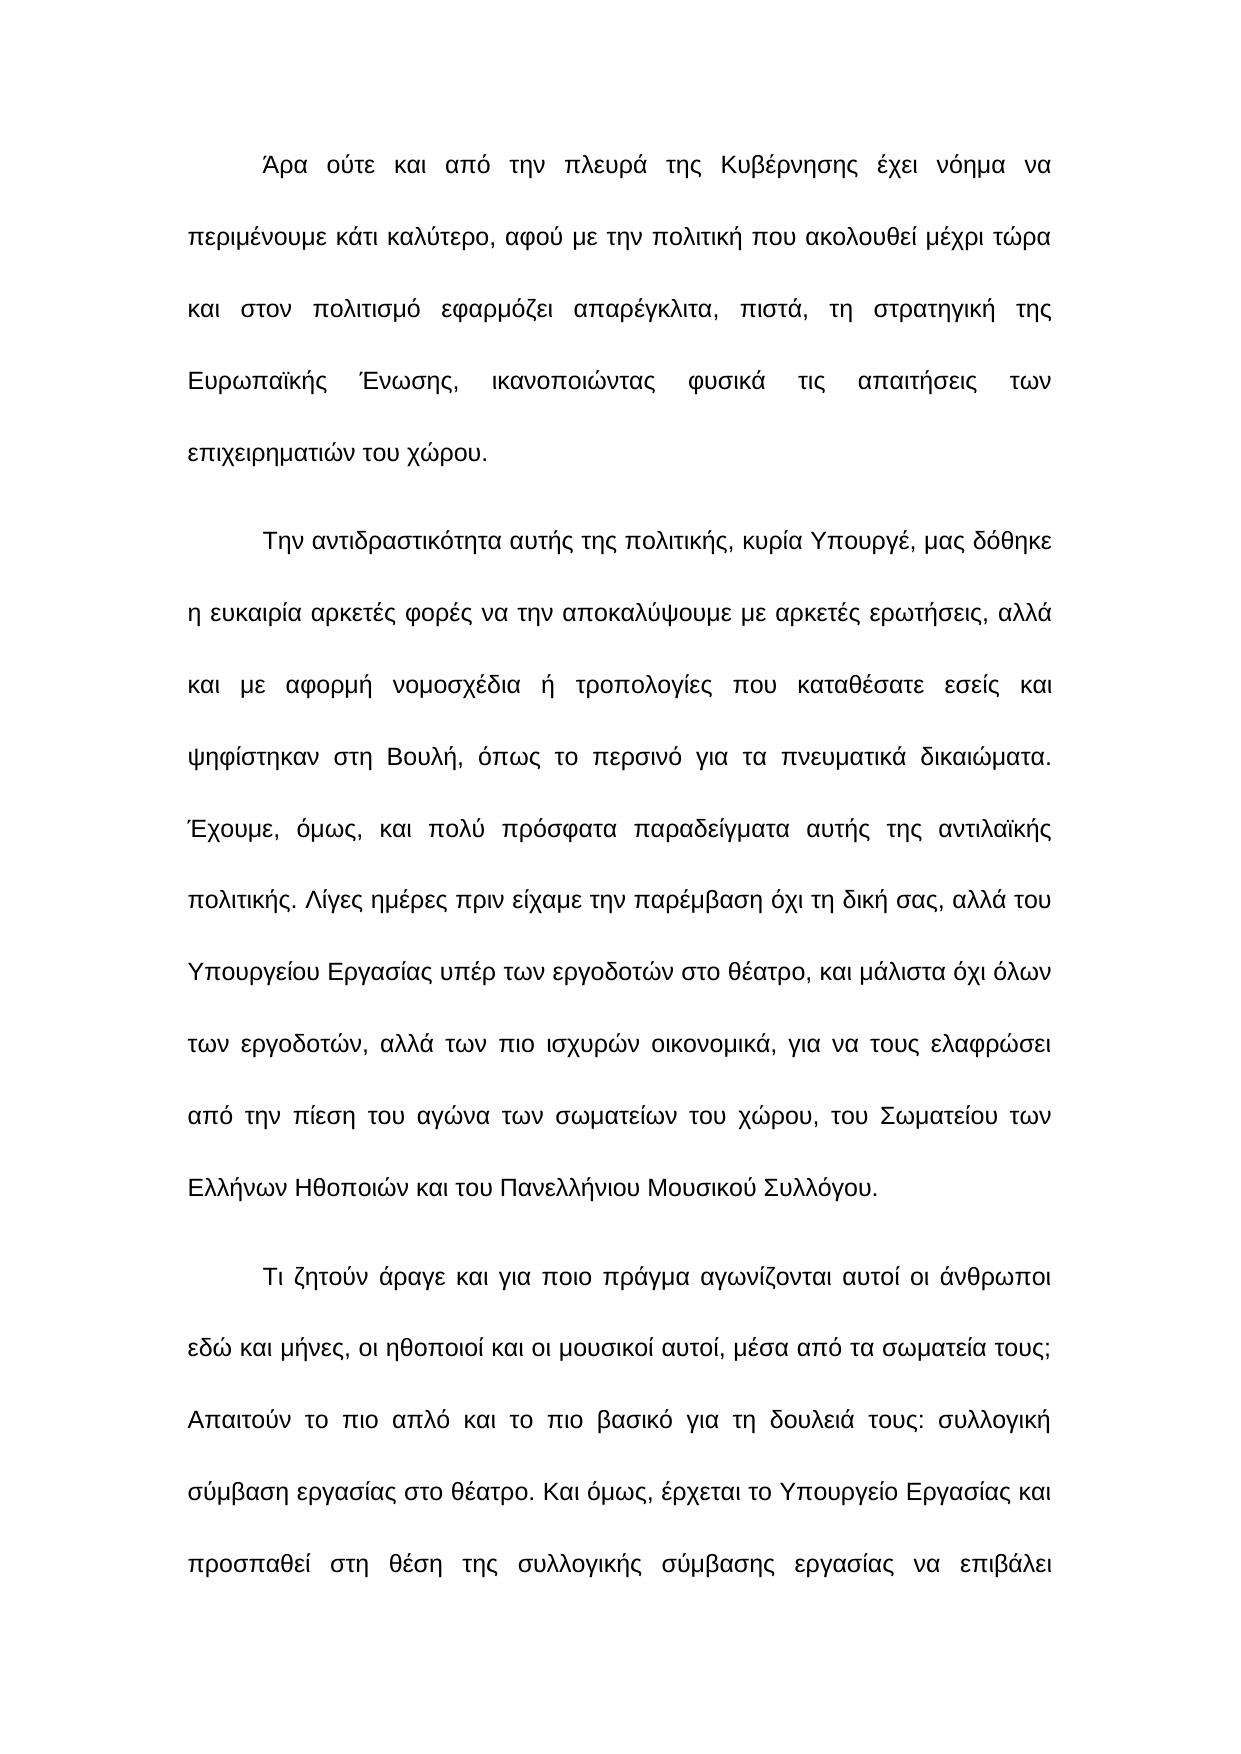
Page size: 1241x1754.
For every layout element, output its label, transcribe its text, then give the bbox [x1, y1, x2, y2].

text Την αντιδραστικότητα αυτής της πολιτικής, κυρία Υπουργέ, μας δόθηκε η ευκαιρία αρκετές φορές να την αποκαλύψουμε με αρκετές ερωτήσεις, αλλά και με αφορμή νομοσχέδια ή τροπολογίες που καταθέσατε εσείς και ψηφίστηκαν στη Βουλή, όπως το περσινό για τα πνευματικά δικαιώματα. Έχουμε, όμως, και πολύ πρόσφατα παραδείγματα αυτής της αντιλαϊκής πολιτικής. Λίγες ημέρες πριν είχαμε την παρέμβαση όχι τη δική σας, αλλά του Υπουργείου Εργασίας υπέρ των εργοδοτών στο θέατρο, και μάλιστα όχι όλων των εργοδοτών, αλλά των πιο ισχυρών οικονομικά, για να τους ελαφρώσει από την πίεση του αγώνα των σωματείων του χώρου, του Σωματείου των Ελλήνων Ηθοποιών και του Πανελλήνιου Μουσικού Συλλόγου. [187, 526, 1053, 1202]
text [187, 1261, 1053, 1578]
text Άρα ούτε και από την πλευρά της Κυβέρνησης έχει νόημα να περιμένουμε κάτι καλύτερο, αφού με την πολιτική που ακολουθεί μέχρι τώρα και στον πολιτισμό εφαρμόζει απαρέγκλιτα, πιστά, τη στρατηγική της Ευρωπαϊκής Ένωσης, ικανοποιώντας φυσικά τις απαιτήσεις των επιχειρηματιών του χώρου. [187, 150, 1053, 466]
